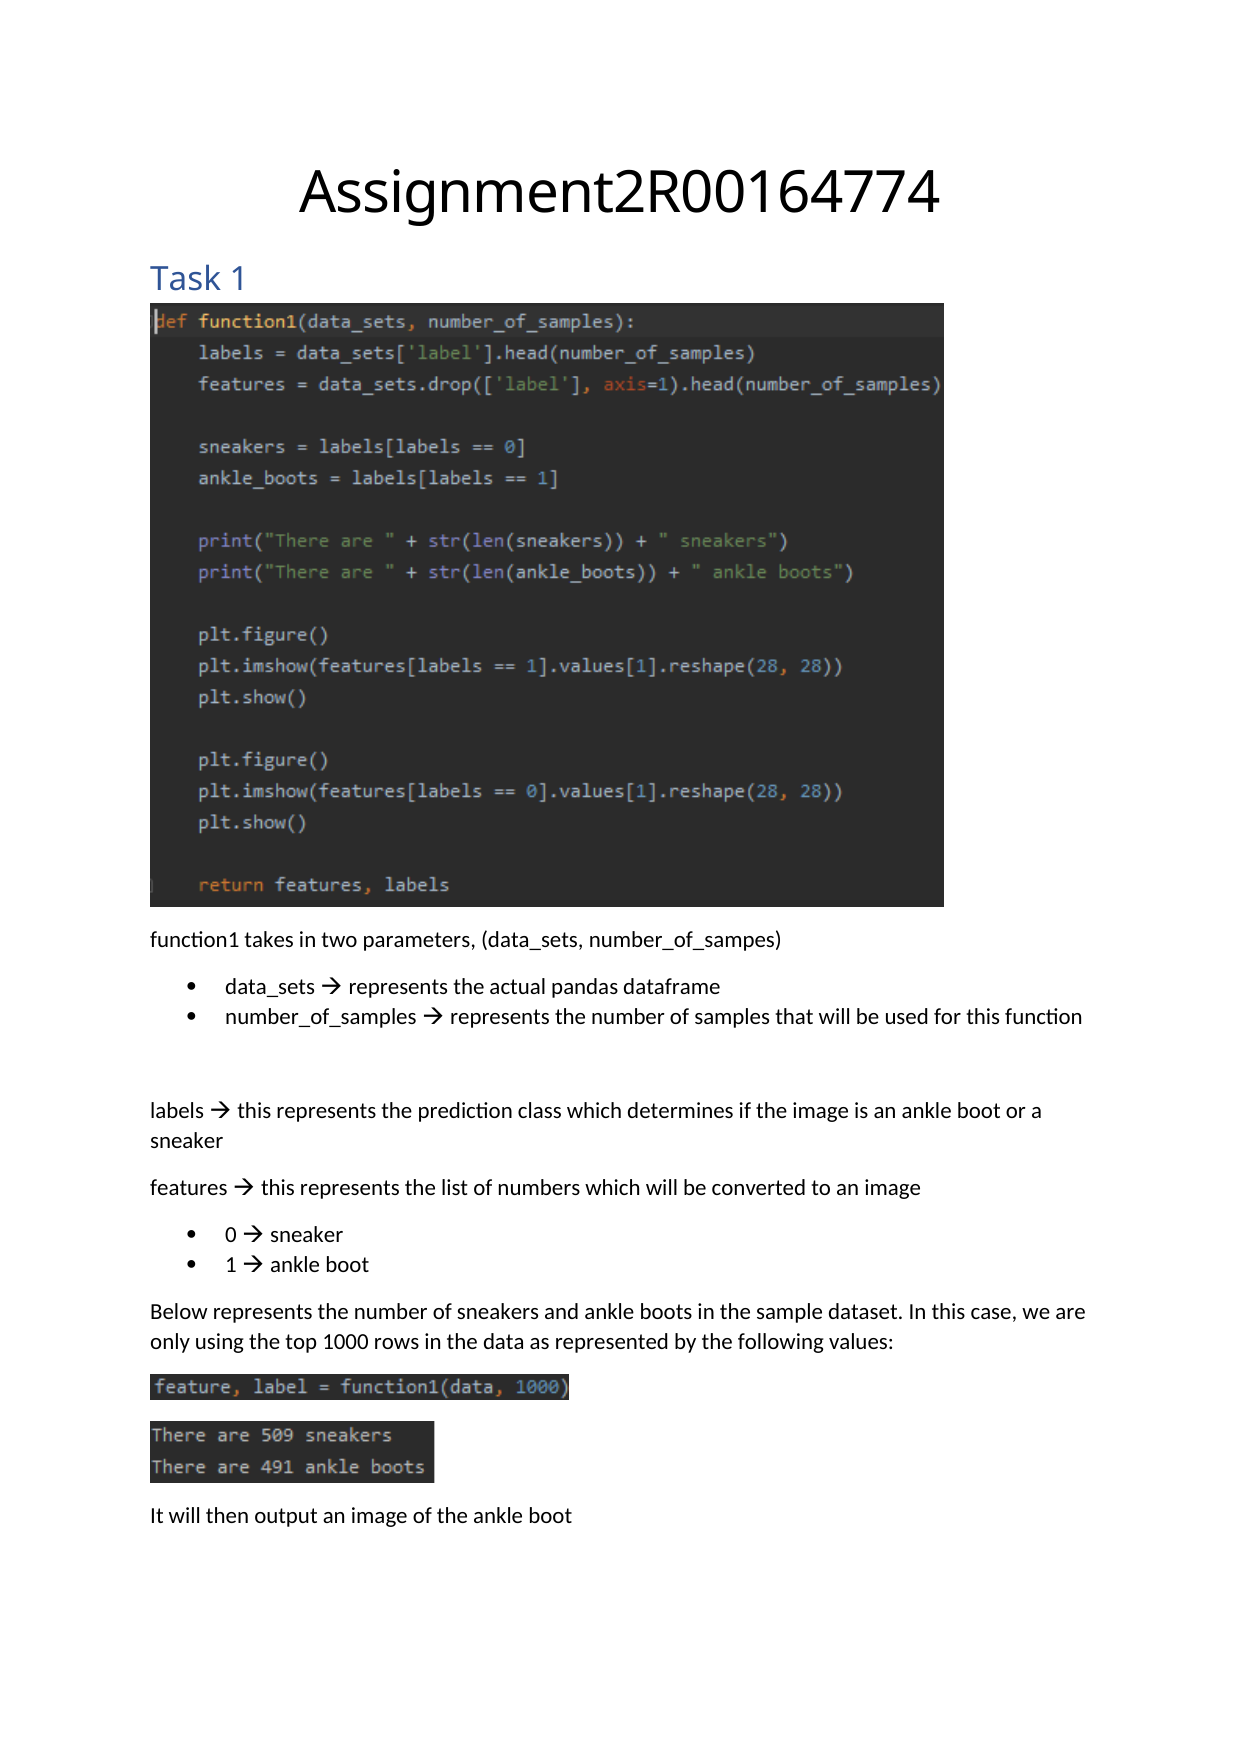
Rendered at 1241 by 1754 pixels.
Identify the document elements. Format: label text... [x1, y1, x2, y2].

list data_sets represents the actual pandas dataframe [187, 972, 1090, 1000]
title Assignment2R00164774 [150, 150, 1090, 229]
subtitle Task 1 [150, 254, 1090, 300]
list 0 sneaker [187, 1220, 1090, 1248]
text It will then output an image of the ankle boot [150, 1501, 1090, 1529]
list 1 ankle boot [187, 1250, 1090, 1278]
text function1 takes in two parameters, (data_sets, number_of_sampes) [150, 925, 1090, 953]
picture [150, 1421, 435, 1483]
text Below represents the number of sneakers and ankle boots in the sample dataset. In this case, we are only using the top 1000 rows in the data as represented by the following values: [150, 1297, 1090, 1356]
list number_of_samples represents the number of samples that will be used for this function [187, 1002, 1090, 1031]
picture [150, 303, 944, 907]
text labels this represents the prediction class which determines if the image is an ankle boot or a sneaker [150, 1096, 1090, 1154]
text features this represents the list of numbers which will be converted to an image [150, 1173, 1090, 1201]
picture [150, 1374, 569, 1400]
